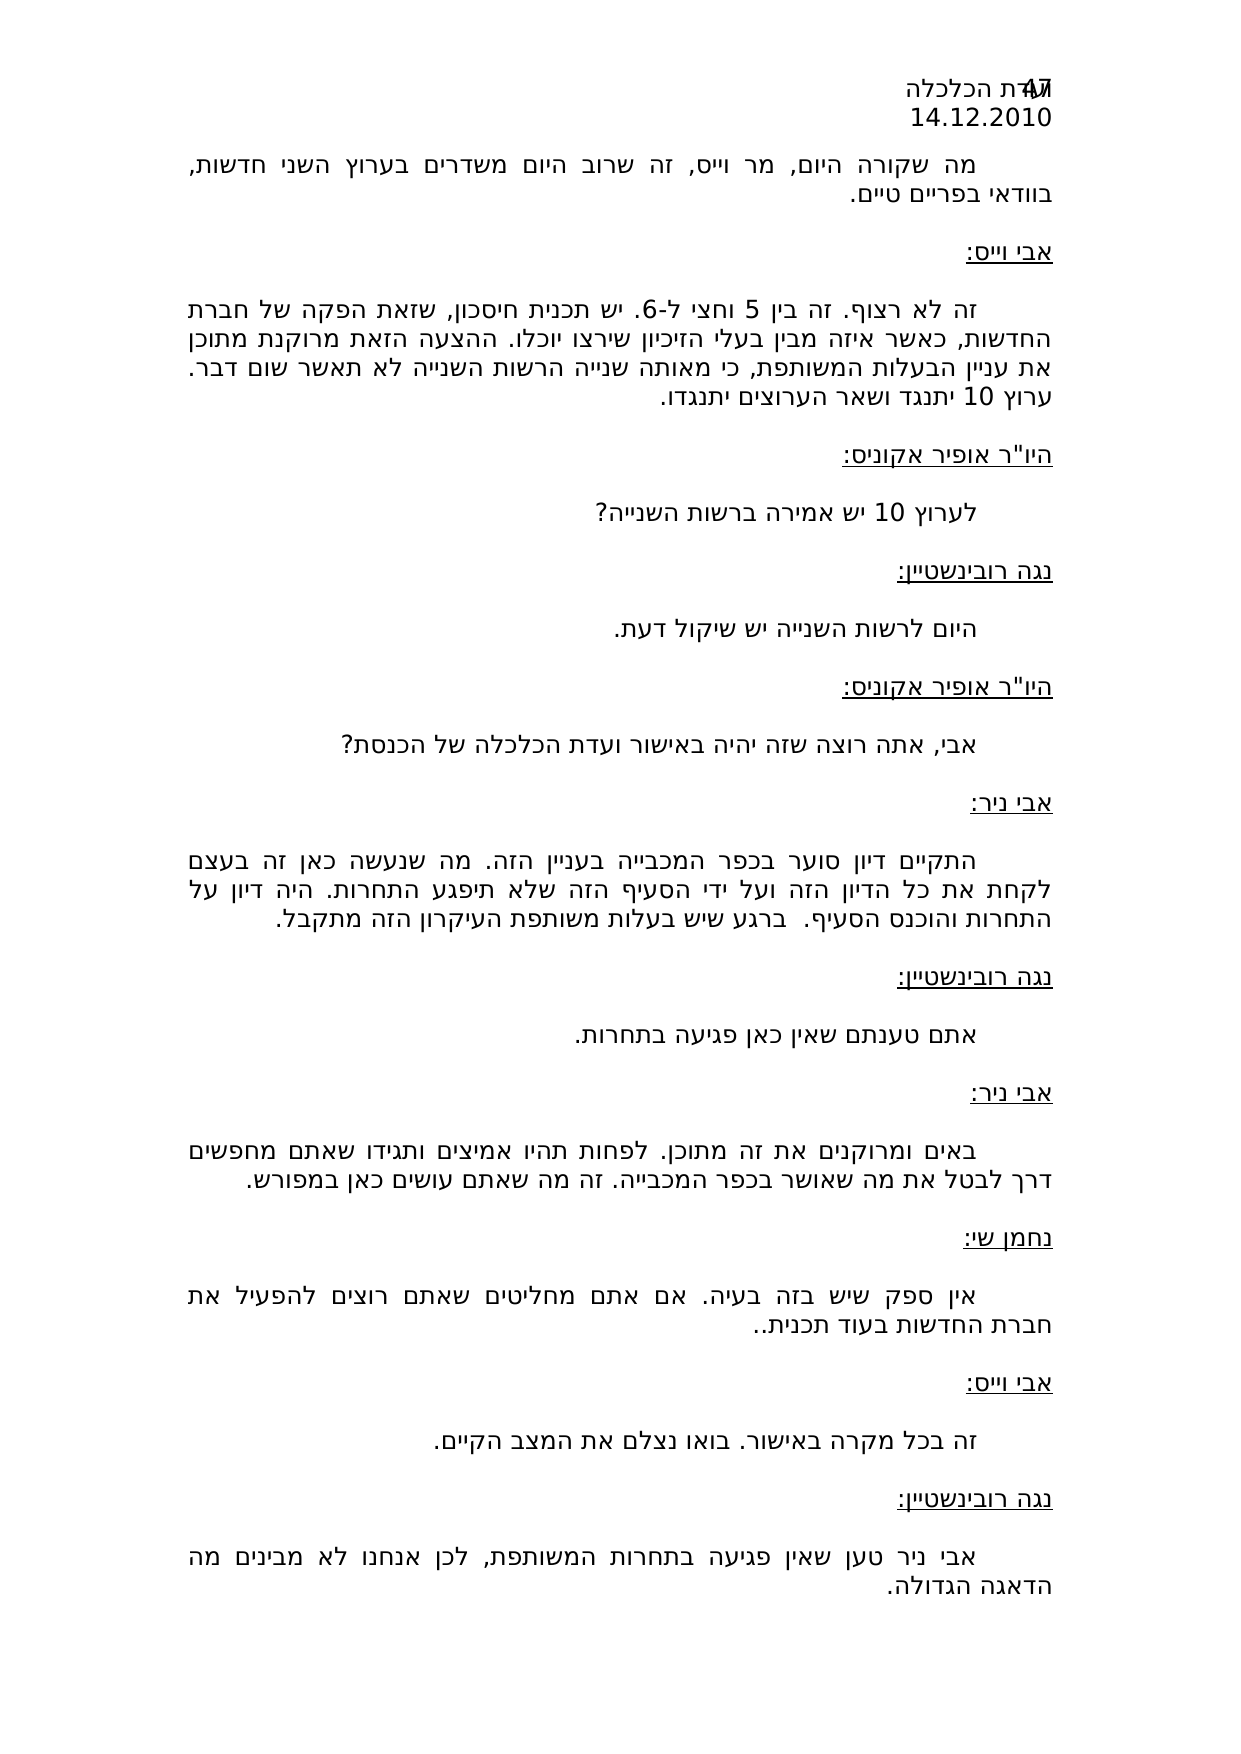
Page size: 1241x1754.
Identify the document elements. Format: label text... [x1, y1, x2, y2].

text מה שקורה היום, מר וייס, זה שרוב היום משדרים בערוץ השני חדשות, בוודאי בפריים טיים. [187, 150, 1053, 208]
text זה בכל מקרה באישור. בואו נצלם את המצב הקיים. [187, 1426, 1053, 1455]
text התקיים דיון סוער בכפר המכבייה בעניין הזה. מה שנעשה כאן זה בעצם לקחת את כל הדיון הזה ועל ידי הסעיף הזה שלא תיפגע התחרות. היה דיון על התחרות והוכנס הסעיף. ברגע שיש בעלות משותפת העיקרון הזה מתקבל. [187, 846, 1053, 933]
text היו"ר אופיר אקוניס: [187, 440, 1053, 469]
text אבי וייס: [187, 237, 1053, 266]
text נגה רובינשטיין: [187, 962, 1053, 991]
text היום לרשות השנייה יש שיקול דעת. [187, 614, 1053, 643]
text נגה רובינשטיין: [187, 1484, 1053, 1513]
text אבי ניר: [187, 788, 1053, 817]
text אתם טענתם שאין כאן פגיעה בתחרות. [187, 1020, 1053, 1049]
text נחמן שי: [187, 1223, 1053, 1252]
text זה לא רצוף. זה בין 5 וחצי ל-6. יש תכנית חיסכון, שזאת הפקה של חברת החדשות, כאשר איזה מבין בעלי הזיכיון שירצו יוכלו. ההצעה הזאת מרוקנת מתוכן את עניין הבעלות המשותפת, כי מאותה שנייה הרשות השנייה לא תאשר שום דבר. ערוץ 10 יתנגד ושאר הערוצים יתנגדו. [187, 295, 1053, 412]
text אבי ניר: [187, 1078, 1053, 1107]
text אבי, אתה רוצה שזה יהיה באישור ועדת הכלכלה של הכנסת? [187, 730, 1053, 759]
text אין ספק שיש בזה בעיה. אם אתם מחליטים שאתם רוצים להפעיל את חברת החדשות בעוד תכנית.. [187, 1281, 1053, 1339]
text לערוץ 10 יש אמירה ברשות השנייה? [187, 498, 1053, 527]
text אבי וייס: [187, 1368, 1053, 1397]
text באים ומרוקנים את זה מתוכן. לפחות תהיו אמיצים ותגידו שאתם מחפשים דרך לבטל את מה שאושר בכפר המכבייה. זה מה שאתם עושים כאן במפורש. [187, 1136, 1053, 1194]
text היו"ר אופיר אקוניס: [187, 672, 1053, 701]
text נגה רובינשטיין: [187, 556, 1053, 585]
text אבי ניר טען שאין פגיעה בתחרות המשותפת, לכן אנחנו לא מבינים מה הדאגה הגדולה. [187, 1542, 1053, 1600]
